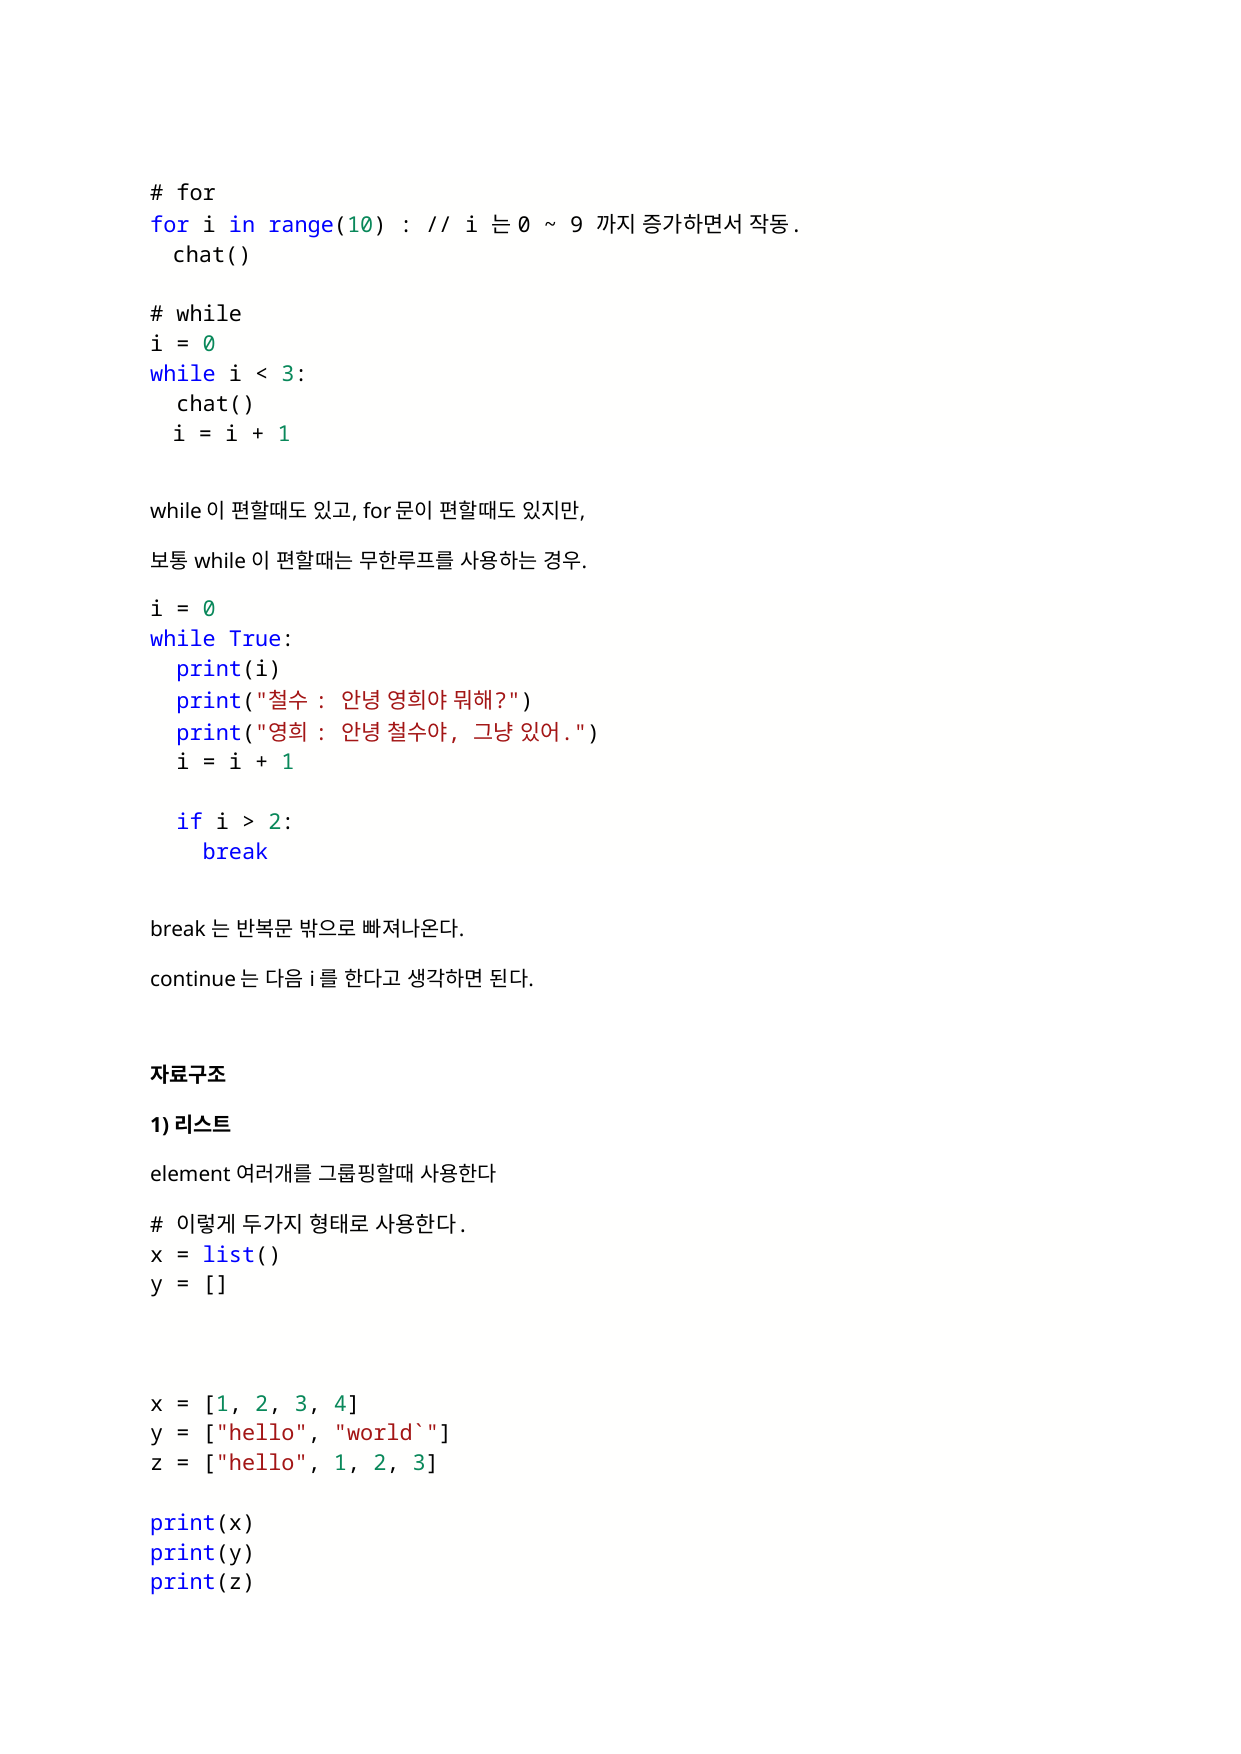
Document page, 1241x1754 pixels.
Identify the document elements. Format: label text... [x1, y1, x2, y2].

text break [150, 836, 1090, 865]
text while i < 3: [150, 358, 1090, 388]
text y = ["hello", "world`"] [150, 1417, 1090, 1447]
text 보통 while 이 편할때는 무한루프를 사용하는 경우. [150, 544, 1090, 574]
text i = 0 [150, 328, 1090, 358]
text continue는 다음 i를 한다고 생각하면 된다. [150, 962, 1090, 992]
text print(y) [150, 1536, 1090, 1566]
text 1) 리스트 [150, 1108, 1090, 1138]
text x = list() [150, 1238, 1090, 1268]
text while True: [150, 623, 1090, 653]
text element 여러개를 그룹핑할때 사용한다 [150, 1157, 1090, 1188]
text print(x) [150, 1507, 1090, 1536]
text i = 0 [150, 593, 1090, 623]
text i = i + 1 [150, 746, 1090, 776]
text x = [1, 2, 3, 4] [150, 1387, 1090, 1417]
text print("영희 : 안녕 철수야, 그냥 있어.") [150, 714, 1090, 746]
text chat() [150, 388, 1090, 417]
text y = [] [150, 1268, 1090, 1298]
text print("철수 : 안녕 영희야 뭐해?") [150, 683, 1090, 714]
text while이 편할때도 있고, for문이 편할때도 있지만, [150, 494, 1090, 525]
text # 이렇게 두가지 형태로 사용한다. [150, 1207, 1090, 1238]
text i = i + 1 [150, 417, 1090, 447]
text z = ["hello", 1, 2, 3] [150, 1447, 1090, 1477]
text print(z) [150, 1566, 1090, 1596]
text break 는 반복문 밖으로 빠져나온다. [150, 913, 1090, 943]
text print(i) [150, 653, 1090, 683]
text for i in range(10) : // i 는 0 ~ 9 까지 증가하면서 작동. [150, 207, 1090, 239]
text 자료구조 [150, 1059, 1090, 1089]
text chat() [150, 239, 1090, 268]
text if i > 2: [150, 806, 1090, 836]
text # while [150, 298, 1090, 328]
text # for [150, 177, 1090, 207]
